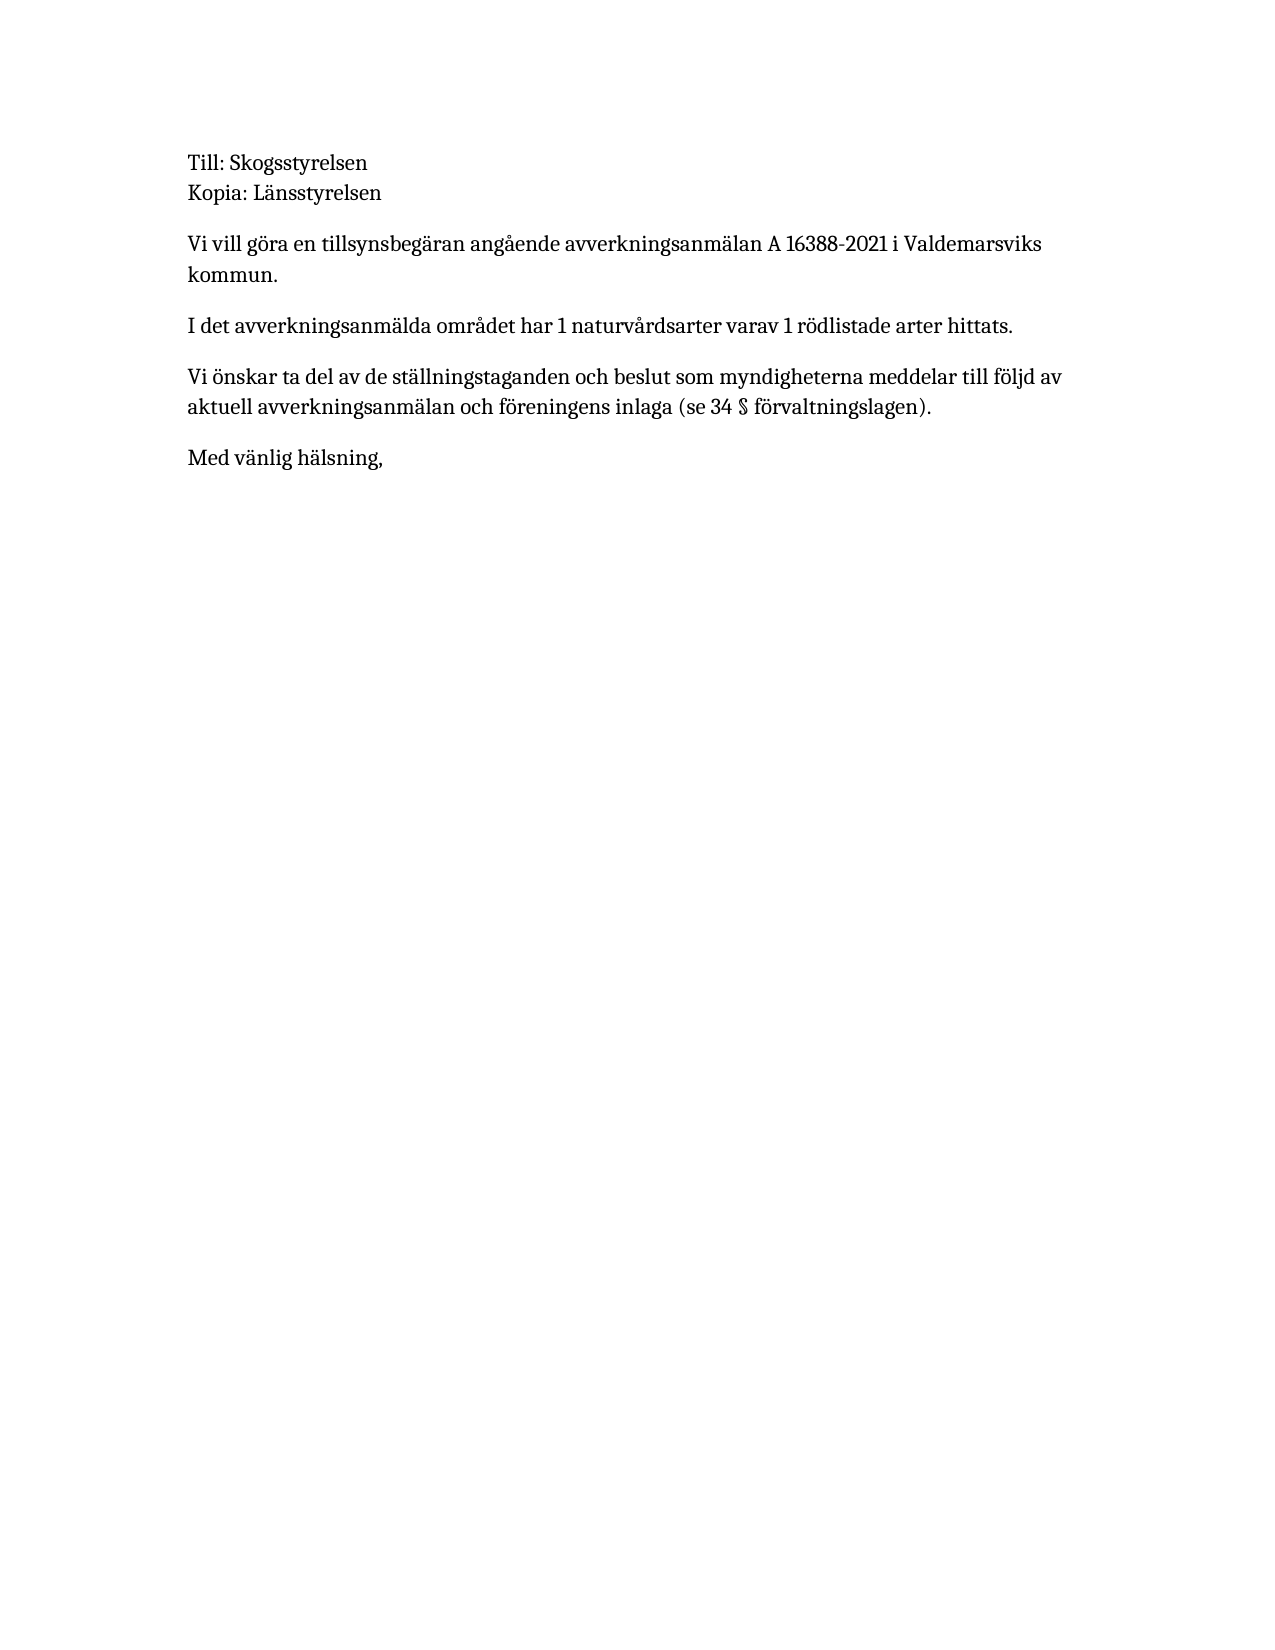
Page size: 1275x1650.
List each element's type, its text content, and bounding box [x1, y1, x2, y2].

text Till: Skogsstyrelsen Kopia: Länsstyrelsen [187, 150, 1087, 207]
text Med vänlig hälsning, [187, 445, 1087, 501]
text Vi önskar ta del av de ställningstaganden och beslut som myndigheterna meddelar till följd av aktuell avverkningsanmälan och föreningens inlaga (se 34 § förvaltningslagen). [187, 363, 1087, 420]
text Vi vill göra en tillsynsbegäran angående avverkningsanmälan A 16388-2021 i Valdemarsviks kommun. [187, 231, 1087, 288]
text I det avverkningsanmälda området har 1 naturvårdsarter varav 1 rödlistade arter hittats. [187, 312, 1087, 339]
